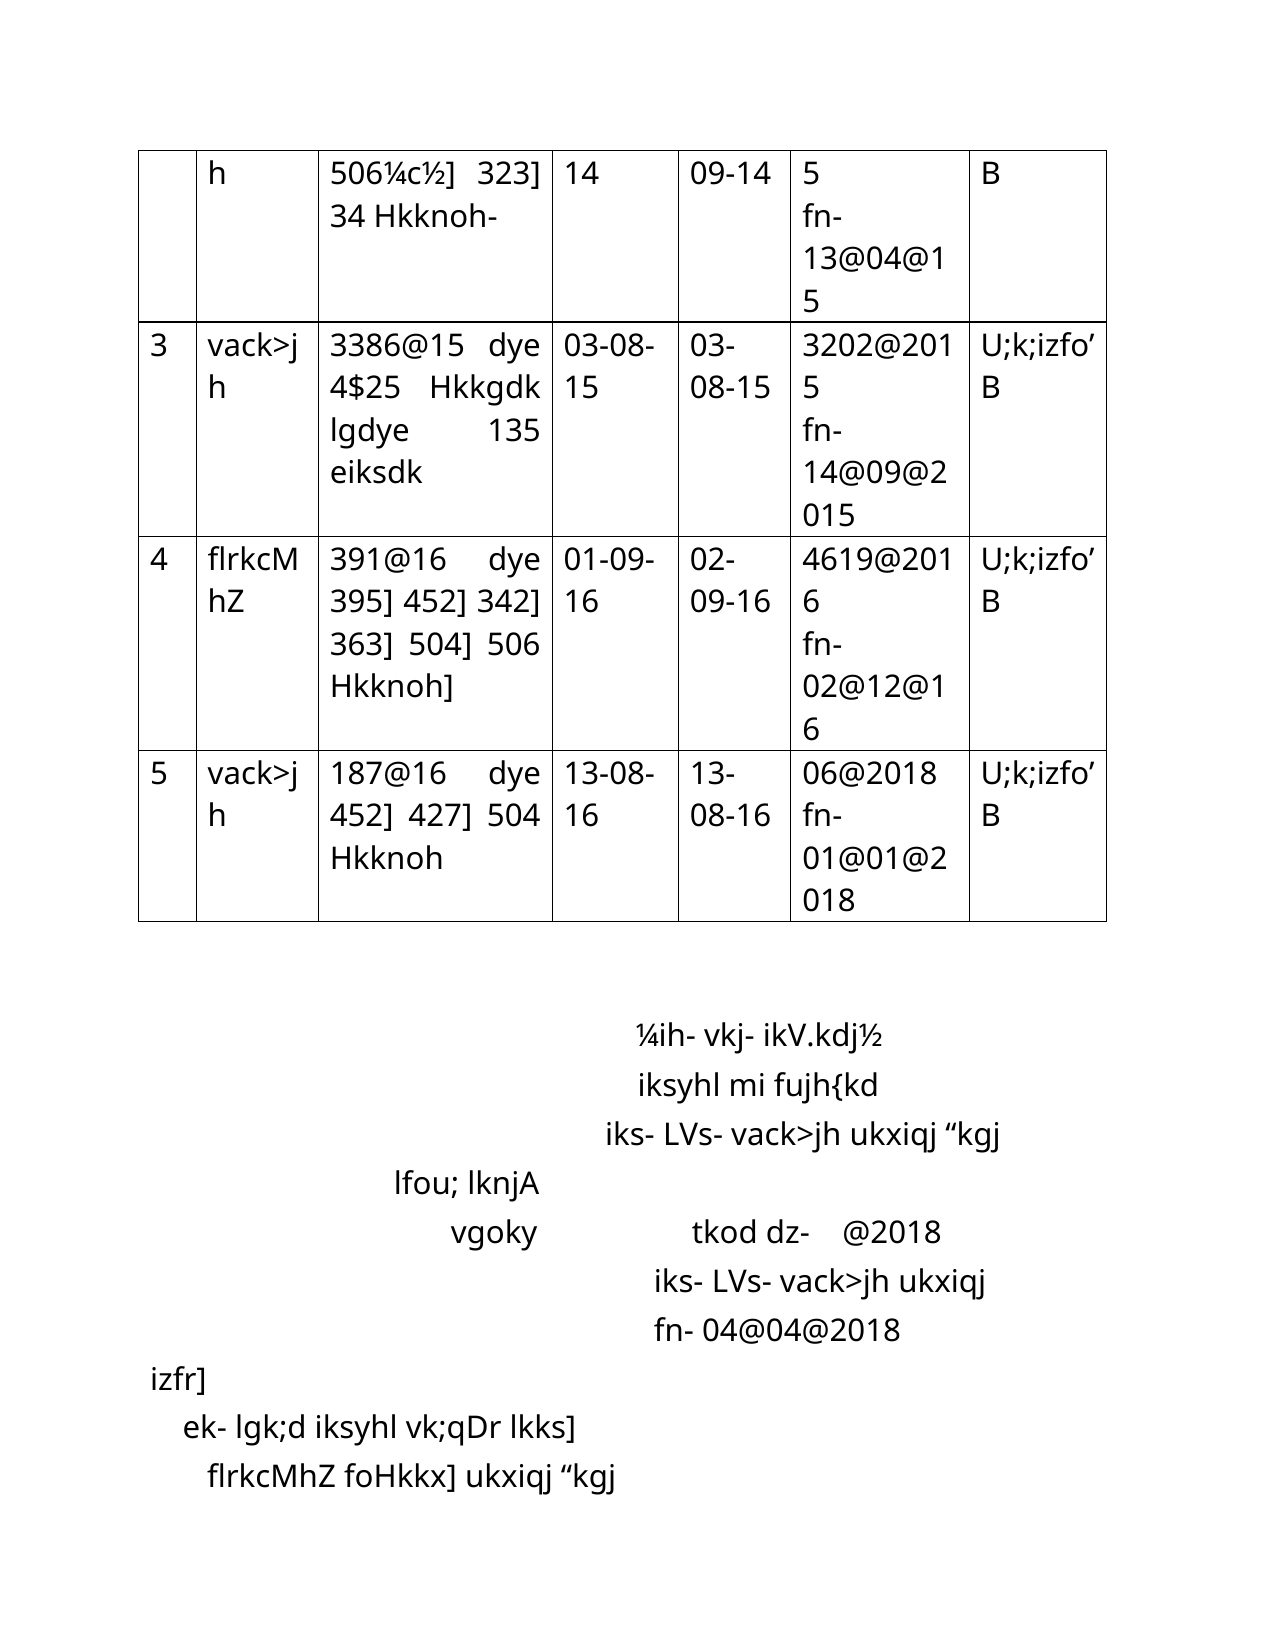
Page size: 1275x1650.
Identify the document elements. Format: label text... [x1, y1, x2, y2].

text vgoky tkod dz- @2018 [150, 1210, 1134, 1252]
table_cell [319, 151, 552, 321]
table_cell 02-09-16 [679, 537, 790, 749]
text fn- 04@04@2018 [150, 1308, 1134, 1350]
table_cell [791, 151, 969, 321]
text ek- lgk;d iksyhl vk;qDr lkks] [150, 1406, 1134, 1448]
table_cell U;k;izfo’B [970, 751, 1106, 921]
table_cell flrkcMhZ [197, 537, 318, 749]
table_cell 03-08-15 [679, 323, 790, 536]
table_cell 13-08-16 [679, 751, 790, 921]
table_cell 03-08-15 [553, 323, 678, 536]
text lfou; lknjA [150, 1161, 1134, 1203]
table_cell U;k;izfo’B [970, 323, 1106, 536]
text flrkcMhZ foHkkx] ukxiqj “kgj [150, 1454, 1134, 1497]
table_cell 391@16 dye 395] 452] 342] 363] 504] 506 Hkknoh] [319, 537, 552, 749]
table_cell 4619@2016 fn- 02@12@16 [791, 537, 969, 749]
table_cell 5 [139, 751, 196, 921]
table_cell U;k;izfo’B [970, 537, 1106, 749]
table_cell 3202@2015 fn- 14@09@2015 [791, 323, 969, 536]
table_cell vack>jh [197, 751, 318, 921]
table_cell 3 [139, 323, 196, 536]
text iksyhl mi fujh{kd [150, 1063, 1134, 1105]
table_cell 13-08-16 [553, 751, 678, 921]
table_cell 06@2018 fn- 01@01@2018 [791, 751, 969, 921]
table_cell vack>jh [197, 323, 318, 536]
table_cell U;k;izfo’B [970, 151, 1106, 321]
text iks- LVs- vack>jh ukxiqj “kgj [150, 1112, 1134, 1154]
text izfr] [150, 1357, 1134, 1399]
table_cell 03-09-14 [553, 151, 678, 321]
table_cell 03-09-14 [679, 151, 790, 321]
text iks- LVs- vack>jh ukxiqj [150, 1259, 1134, 1301]
table_cell 187@16 dye 452] 427] 504 Hkknoh [319, 751, 552, 921]
table_cell 01-09-16 [553, 537, 678, 749]
table_cell 4 [139, 537, 196, 749]
table_cell 2 [139, 151, 196, 321]
table_cell vack>jh [197, 151, 318, 321]
table_cell 3386@15 dye 4$25 Hkkgdk lgdye 135 eiksdk [319, 323, 552, 536]
text ¼ih- vkj- ikV.kdj½ [150, 1013, 1134, 1056]
